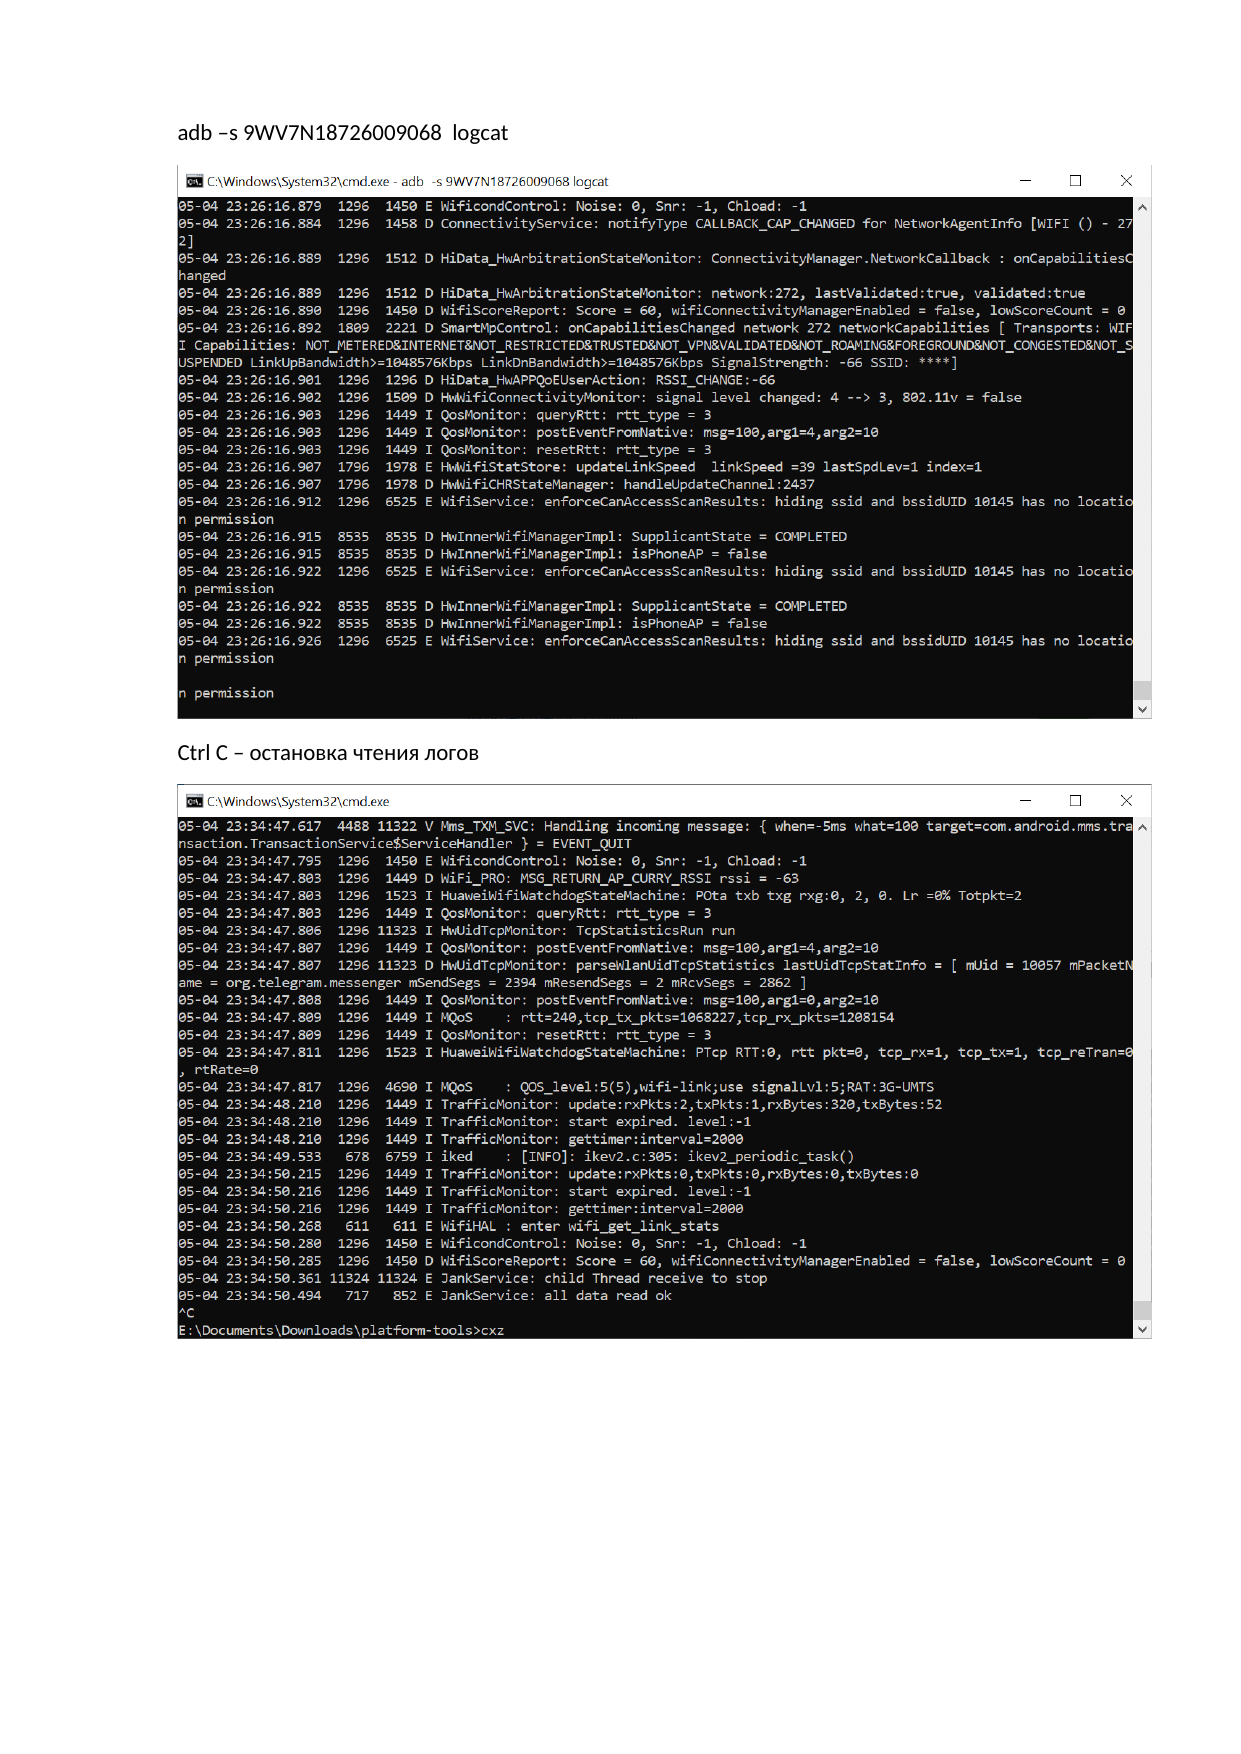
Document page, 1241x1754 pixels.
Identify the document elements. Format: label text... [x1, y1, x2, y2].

picture [177, 165, 1152, 719]
text Ctrl C – остановка чтения логов [177, 738, 1152, 766]
picture [177, 784, 1152, 1339]
text adb –s 9WV7N18726009068 logcat [177, 118, 1152, 146]
